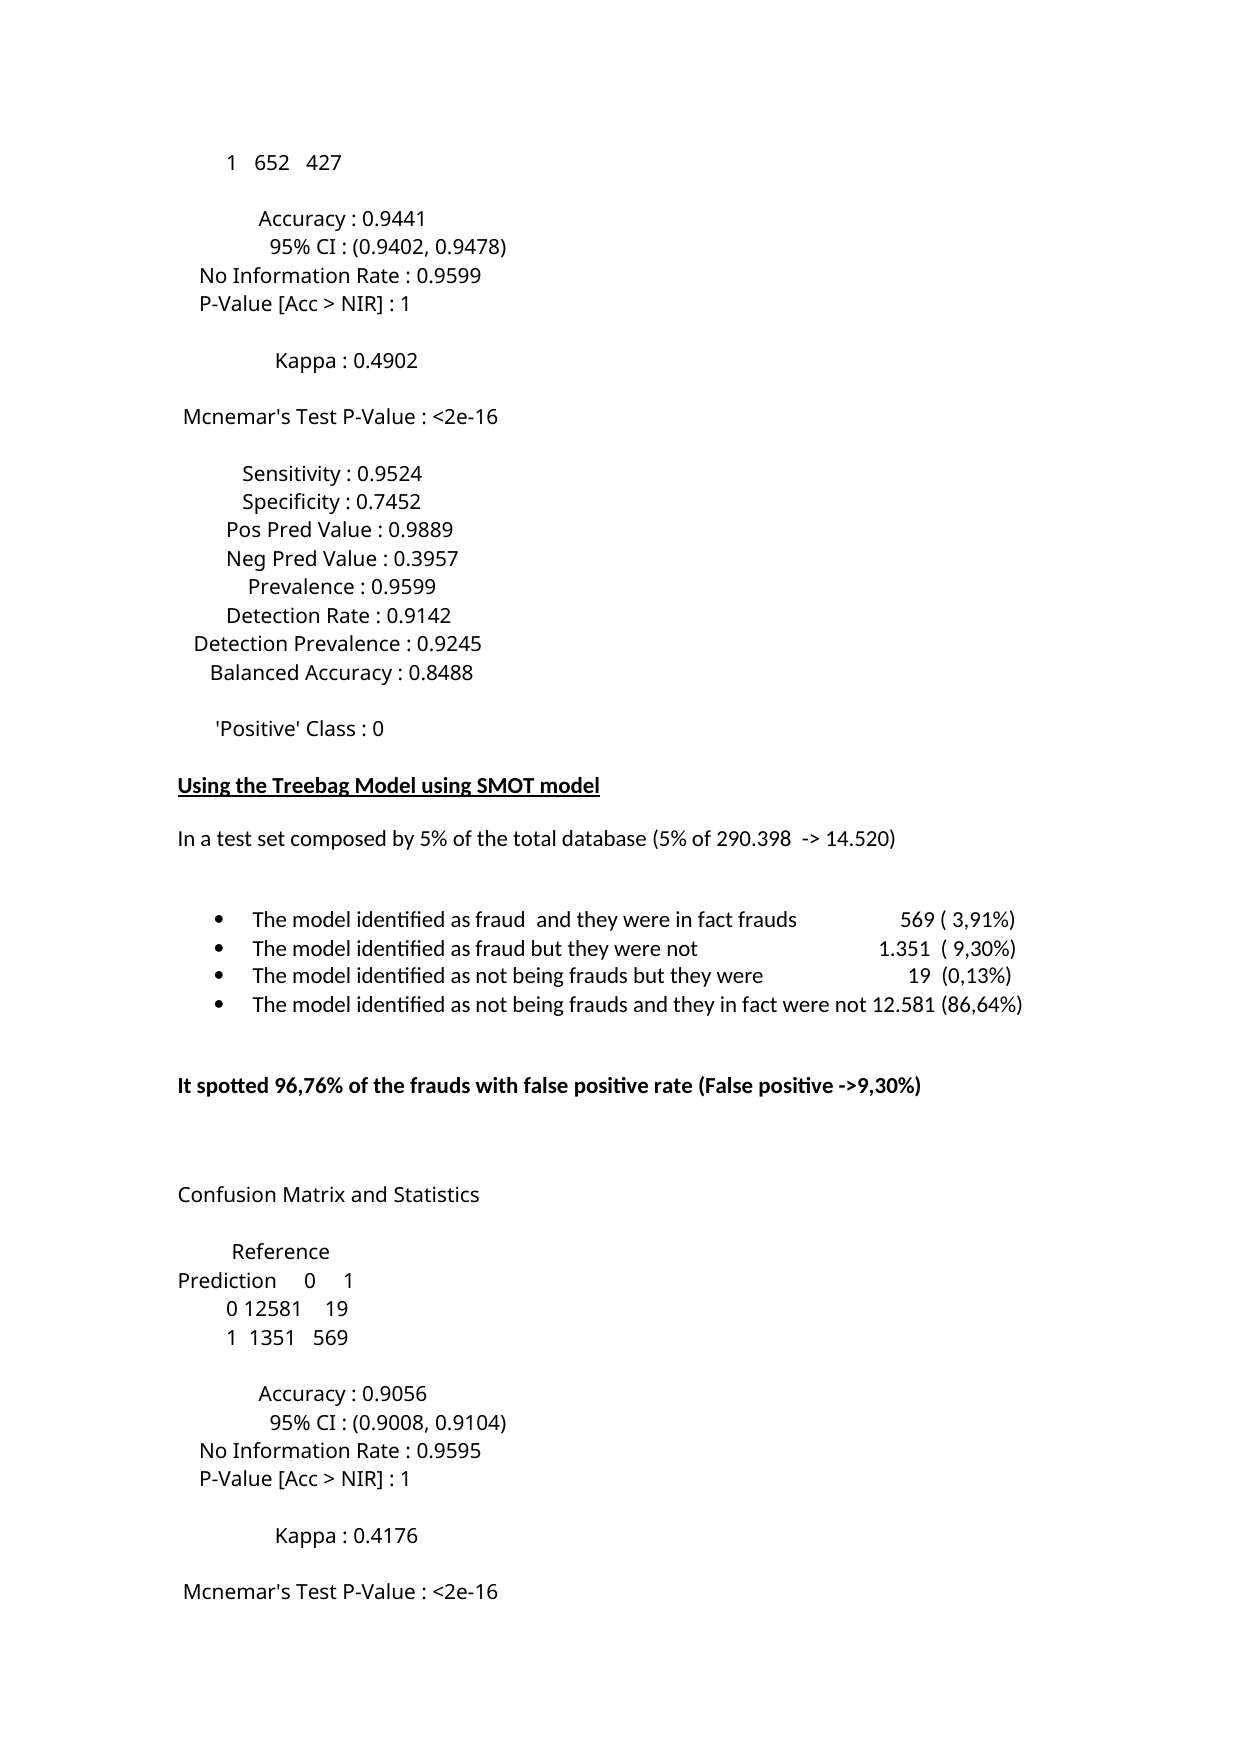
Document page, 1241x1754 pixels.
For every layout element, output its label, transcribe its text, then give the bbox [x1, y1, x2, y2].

text Prediction 0 1 [177, 1266, 1063, 1294]
list The model identified as fraud and they were in fact frauds 569 ( 3,91%) [215, 906, 1063, 934]
text P-Value [Acc > NIR] : 1 [177, 289, 1063, 318]
text 1 1351 569 [177, 1323, 1063, 1351]
text Confusion Matrix and Statistics [177, 1181, 1063, 1209]
text In a test set composed by 5% of the total database (5% of 290.398 -> 14.520) [177, 824, 1063, 852]
text Accuracy : 0.9056 [177, 1379, 1063, 1408]
list The model identified as fraud but they were not 1.351 ( 9,30%) [215, 934, 1063, 962]
text Mcnemar's Test P-Value : <2e-16 [177, 1577, 1063, 1606]
text Balanced Accuracy : 0.8488 [177, 658, 1063, 686]
text Kappa : 0.4902 [177, 346, 1063, 374]
text Sensitivity : 0.9524 [177, 459, 1063, 487]
text No Information Rate : 0.9599 [177, 261, 1063, 289]
text Reference [177, 1237, 1063, 1266]
text It spotted 96,76% of the frauds with false positive rate (False positive ->9,30%) [177, 1071, 1063, 1099]
text Detection Prevalence : 0.9245 [177, 629, 1063, 658]
text 95% CI : (0.9008, 0.9104) [177, 1408, 1063, 1436]
text Pos Pred Value : 0.9889 [177, 516, 1063, 544]
text 95% CI : (0.9402, 0.9478) [177, 232, 1063, 261]
text No Information Rate : 0.9595 [177, 1436, 1063, 1464]
text Specificity : 0.7452 [177, 487, 1063, 516]
text 'Positive' Class : 0 [177, 714, 1063, 743]
text Neg Pred Value : 0.3957 [177, 544, 1063, 572]
text Kappa : 0.4176 [177, 1521, 1063, 1549]
text Using the Treebag Model using SMOT model [177, 771, 1063, 799]
text Detection Rate : 0.9142 [177, 601, 1063, 629]
list The model identified as not being frauds but they were 19 (0,13%) [215, 962, 1063, 990]
text Accuracy : 0.9441 [177, 204, 1063, 232]
text P-Value [Acc > NIR] : 1 [177, 1464, 1063, 1493]
text Mcnemar's Test P-Value : <2e-16 [177, 402, 1063, 431]
text 0 12581 19 [177, 1294, 1063, 1323]
text Prevalence : 0.9599 [177, 572, 1063, 601]
list The model identified as not being frauds and they in fact were not 12.581 (86,64%) [215, 990, 1063, 1018]
text 1 652 427 [177, 148, 1063, 176]
